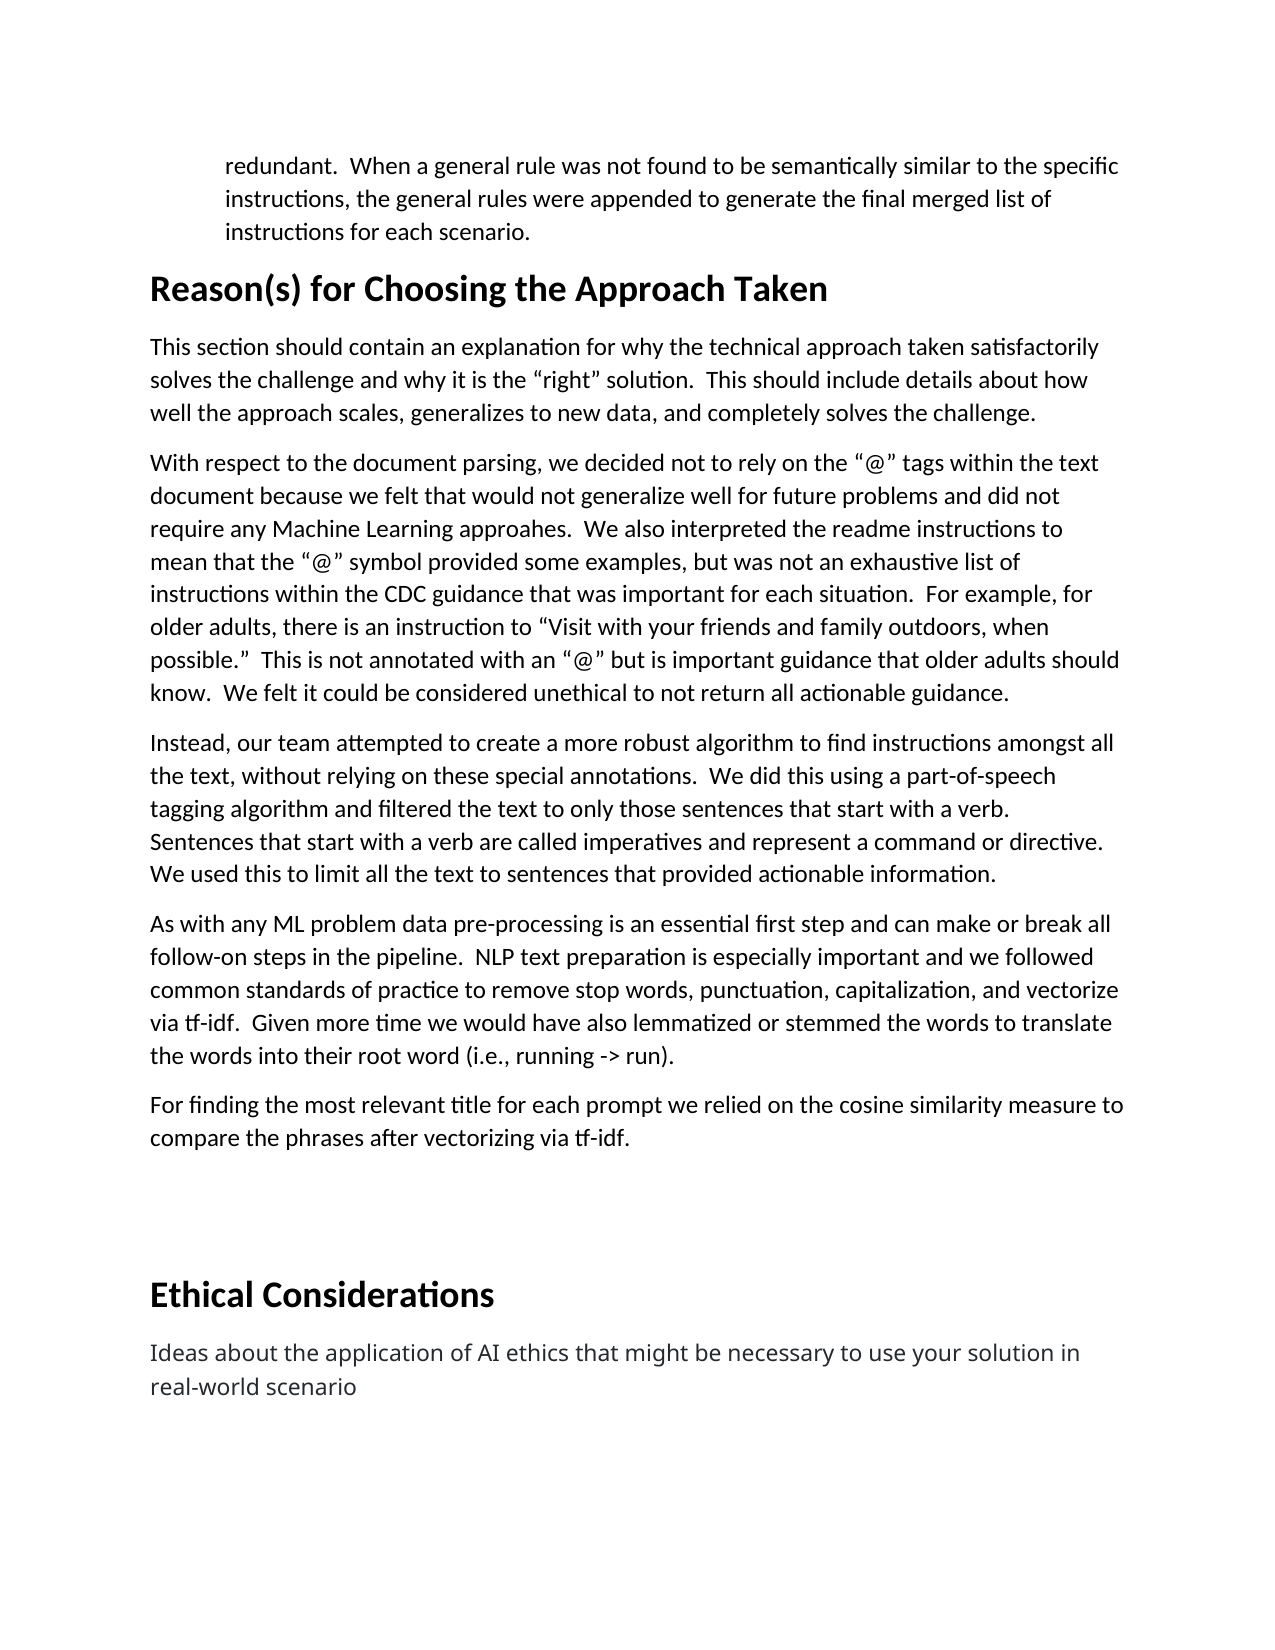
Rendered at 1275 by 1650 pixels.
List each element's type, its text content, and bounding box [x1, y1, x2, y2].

text Reason(s) for Choosing the Approach Taken [150, 265, 1125, 311]
text For finding the most relevant title for each prompt we relied on the cosine similarity measure to compare the phrases after vectorizing via tf-idf. [150, 1089, 1125, 1153]
text As with any ML problem data pre-processing is an essential first step and can make or break all follow-on steps in the pipeline. NLP text preparation is especially important and we followed common standards of practice to remove stop words, punctuation, capitalization, and vectorize via tf-idf. Given more time we would have also lemmatized or stemmed the words to translate the words into their root word (i.e., running -> run). [150, 908, 1125, 1070]
text Ideas about the application of AI ethics that might be necessary to use your solution in real-world scenario [150, 1337, 1125, 1402]
text Ethical Considerations [150, 1271, 1125, 1317]
text Instead, our team attempted to create a more robust algorithm to find instructions amongst all the text, without relying on these special annotations. We did this using a part-of-speech tagging algorithm and filtered the text to only those sentences that start with a verb. Sentences that start with a verb are called imperatives and represent a command or directive. We used this to limit all the text to sentences that provided actionable information. [150, 727, 1125, 889]
text With respect to the document parsing, we decided not to rely on the “@” tags within the text document because we felt that would not generalize well for future problems and did not require any Machine Learning approahes. We also interpreted the readme instructions to mean that the “@” symbol provided some examples, but was not an exhaustive list of instructions within the CDC guidance that was important for each situation. For example, for older adults, there is an instruction to “Visit with your friends and family outdoors, when possible.” This is not annotated with an “@” but is important guidance that older adults should know. We felt it could be considered unethical to not return all actionable guidance. [150, 447, 1125, 708]
